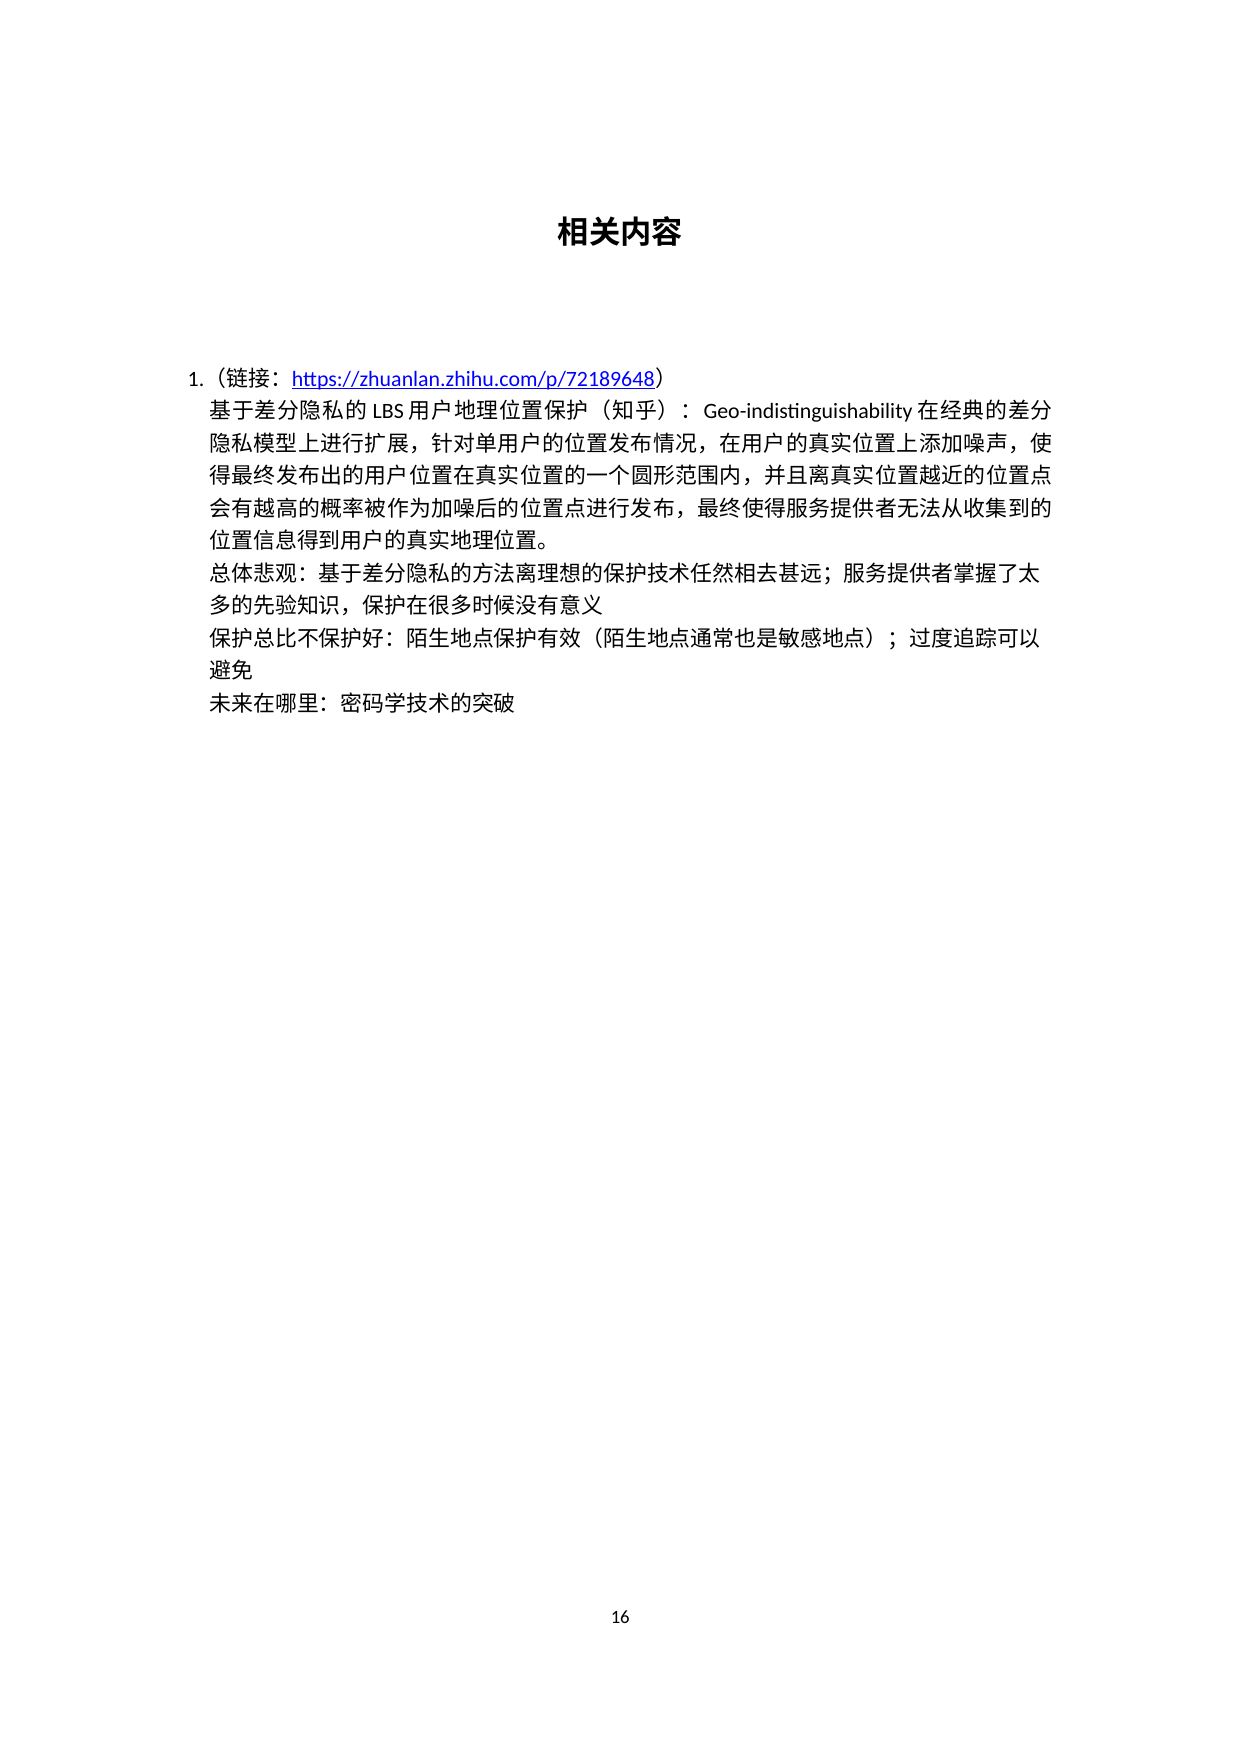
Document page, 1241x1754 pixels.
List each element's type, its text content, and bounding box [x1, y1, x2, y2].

text 1.（链接：https://zhuanlan.zhihu.com/p/72189648） [187, 360, 1053, 393]
text 总体悲观：基于差分隐私的方法离理想的保护技术任然相去甚远；服务提供者掌握了太多的先验知识，保护在很多时候没有意义 [209, 555, 1053, 620]
subtitle 相关内容 [187, 197, 1053, 262]
text 基于差分隐私的LBS用户地理位置保护（知乎）：Geo-indistinguishability在经典的差分隐私模型上进行扩展，针对单用户的位置发布情况，在用户的真实位置上添加噪声，使得最终发布出的用户位置在真实位置的一个圆形范围内，并且离真实位置越近的位置点会有越高的概率被作为加噪后的位置点进行发布，最终使得服务提供者无法从收集到的位置信息得到用户的真实地理位置。 [209, 393, 1053, 555]
text 未来在哪里：密码学技术的突破 [209, 685, 1053, 718]
text 保护总比不保护好：陌生地点保护有效（陌生地点通常也是敏感地点）；过度追踪可以避免 [209, 620, 1053, 685]
